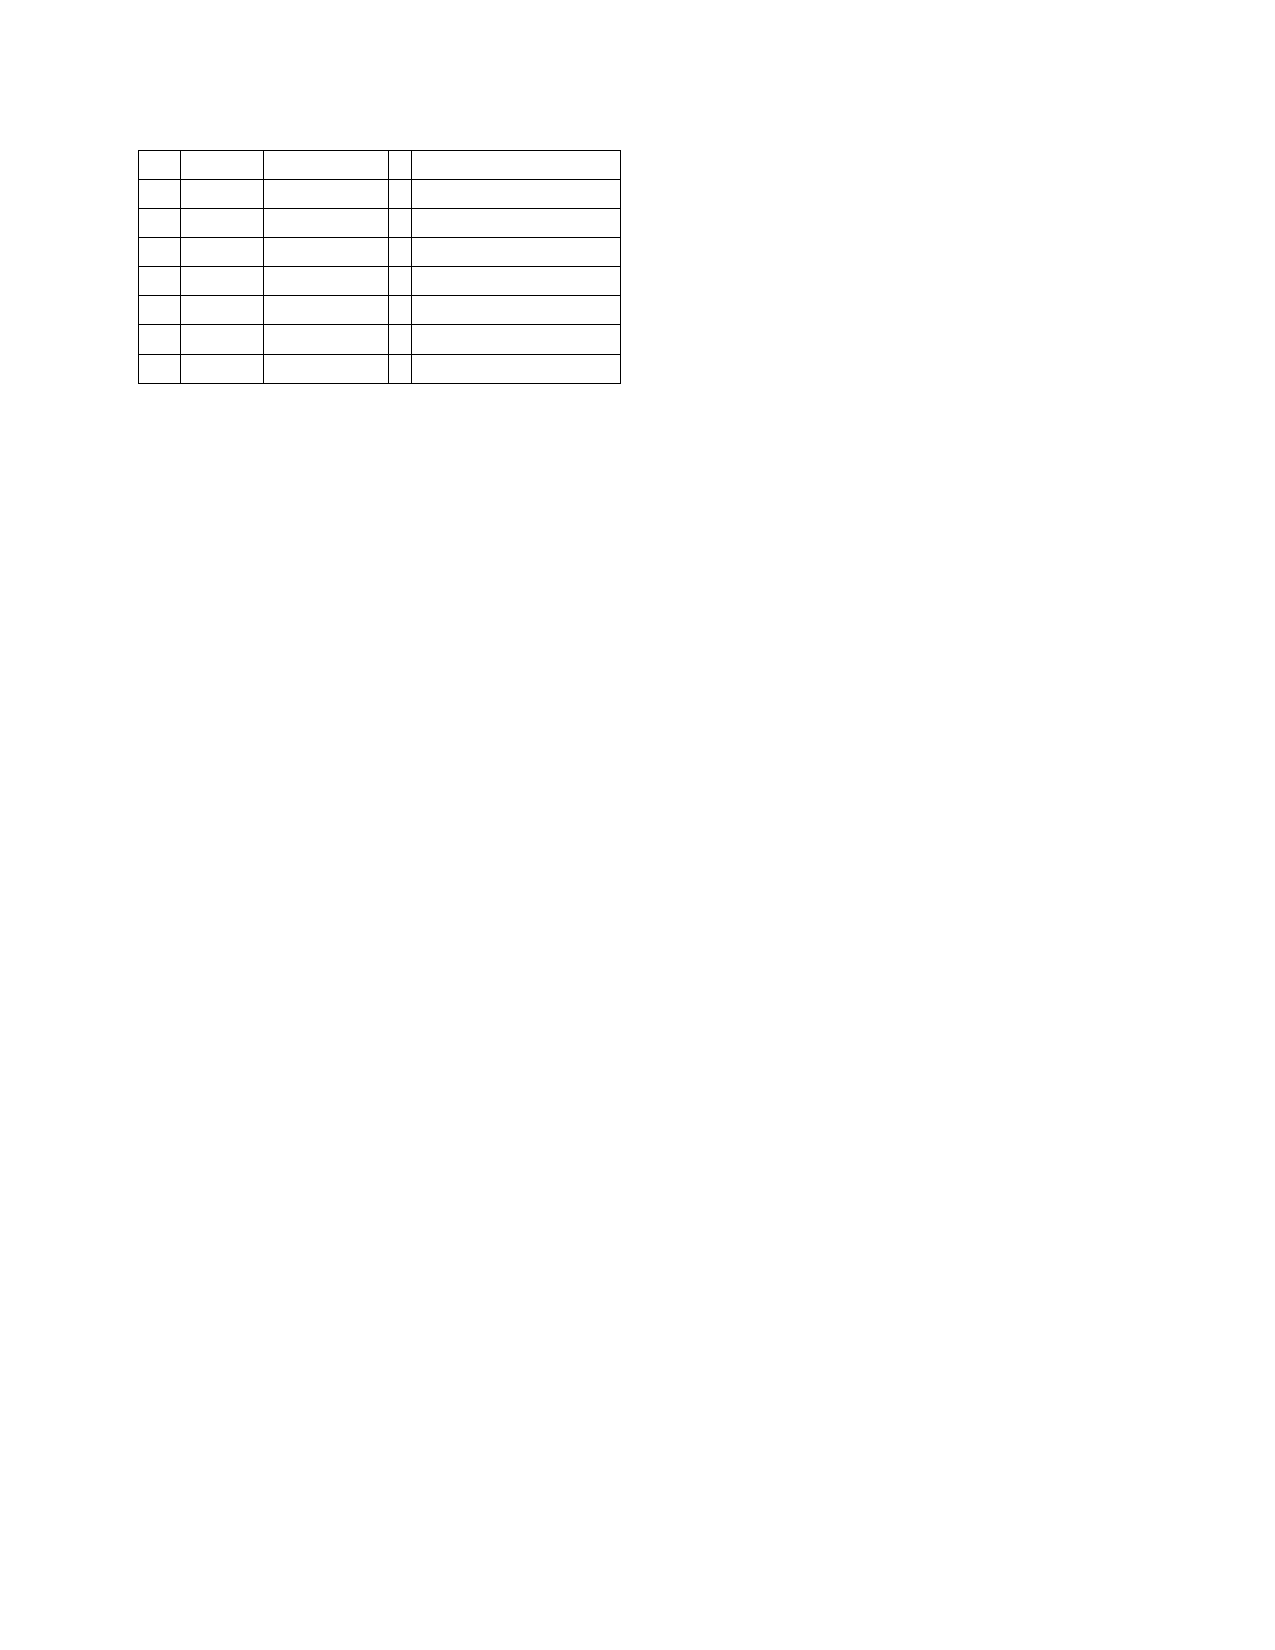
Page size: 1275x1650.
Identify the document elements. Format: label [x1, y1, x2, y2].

table_cell [139, 209, 180, 237]
table_header [389, 151, 411, 179]
table_cell [389, 325, 411, 353]
table_cell [139, 267, 180, 295]
table_cell [389, 355, 411, 382]
table_cell [181, 325, 263, 353]
table_cell [389, 296, 411, 324]
table_cell [412, 355, 620, 382]
table_cell [412, 296, 620, 324]
table_cell [181, 355, 263, 382]
table_header [264, 151, 388, 179]
table_cell [264, 355, 388, 382]
table_cell [181, 267, 263, 295]
table_cell [181, 209, 263, 237]
table_cell [139, 355, 180, 382]
table_cell [389, 267, 411, 295]
table_cell [139, 180, 180, 208]
table_header [139, 151, 180, 179]
table_cell [389, 209, 411, 237]
table_cell [412, 238, 620, 266]
table_cell [264, 267, 388, 295]
table_header [181, 151, 263, 179]
table_cell [181, 180, 263, 208]
table_cell [412, 209, 620, 237]
table_cell [389, 238, 411, 266]
table_cell [181, 296, 263, 324]
table_cell [264, 296, 388, 324]
table_cell [389, 180, 411, 208]
table_cell [181, 238, 263, 266]
table_cell [139, 238, 180, 266]
table_cell [264, 180, 388, 208]
table_cell [264, 209, 388, 237]
table_header [412, 151, 620, 179]
table_cell [139, 296, 180, 324]
table_cell [139, 325, 180, 353]
table_cell [412, 180, 620, 208]
table_cell [412, 267, 620, 295]
table_cell [264, 325, 388, 353]
table_cell [264, 238, 388, 266]
table_cell [412, 325, 620, 353]
